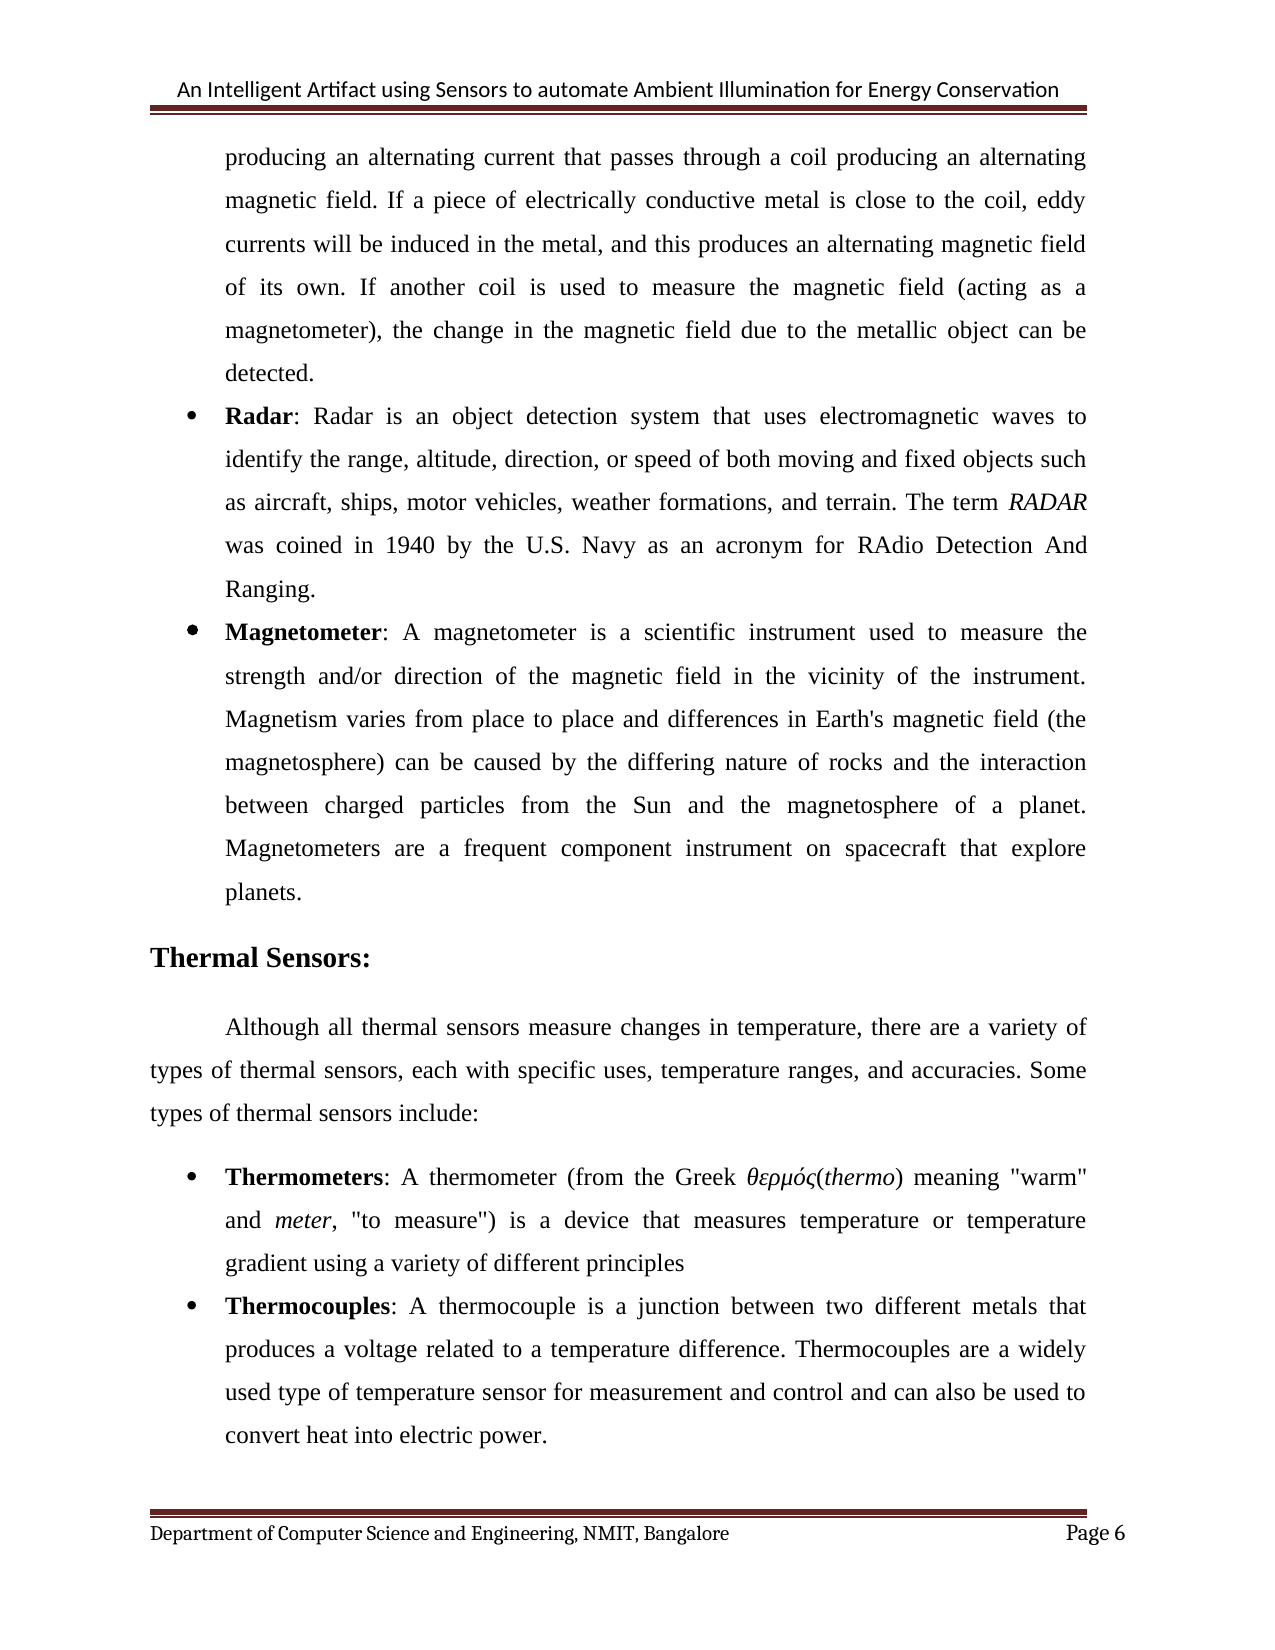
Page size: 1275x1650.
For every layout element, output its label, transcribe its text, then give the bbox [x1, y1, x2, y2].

list Radar: Radar is an object detection system that uses electromagnetic waves to identify the range, altitude, direction, or speed of both moving and fixed objects such as aircraft, ships, motor vehicles, weather formations, and terrain. The term RADAR was coined in 1940 by the U.S. Navy as an acronym for RAdio Detection And Ranging. [187, 517, 1087, 718]
text Thermal Sensors: [150, 1056, 1087, 1089]
list Magnetometer: A magnetometer is a scientific instrument used to measure the strength and/or direction of the magnetic field in the vicinity of the instrument. Magnetism varies from place to place and differences in Earth's magnetic field (the magnetosphere) can be caused by the differing nature of rocks and the interaction between charged particles from the Sun and the magnetosphere of a planet. Magnetometers are a frequent component instrument on spacecraft that explore planets. [187, 732, 1087, 1021]
list Metal detector: A metal detector is a device which responds to metal that may not be readily apparent. The simplest form of a metal detector consists of an oscillator producing an alternating current that passes through a coil producing an alternating magnetic field. If a piece of electrically conductive metal is close to the coil, eddy currents will be induced in the metal, and this produces an alternating magnetic field of its own. If another coil is used to measure the magnetic field (acting as a magnetometer), the change in the magnetic field due to the metallic object can be detected. [187, 142, 1087, 473]
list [187, 1407, 1087, 1478]
text Although all thermal sensors measure changes in temperature, there are a variety of types of thermal sensors, each with specific uses, temperature ranges, and accuracies. Some types of thermal sensors include: [150, 1127, 1087, 1242]
list Thermometers: A thermometer (from the Greek θερμός(thermo) meaning "warm" and meter, "to measure") is a device that measures temperature or temperature gradient using a variety of different principles [187, 1277, 1087, 1392]
